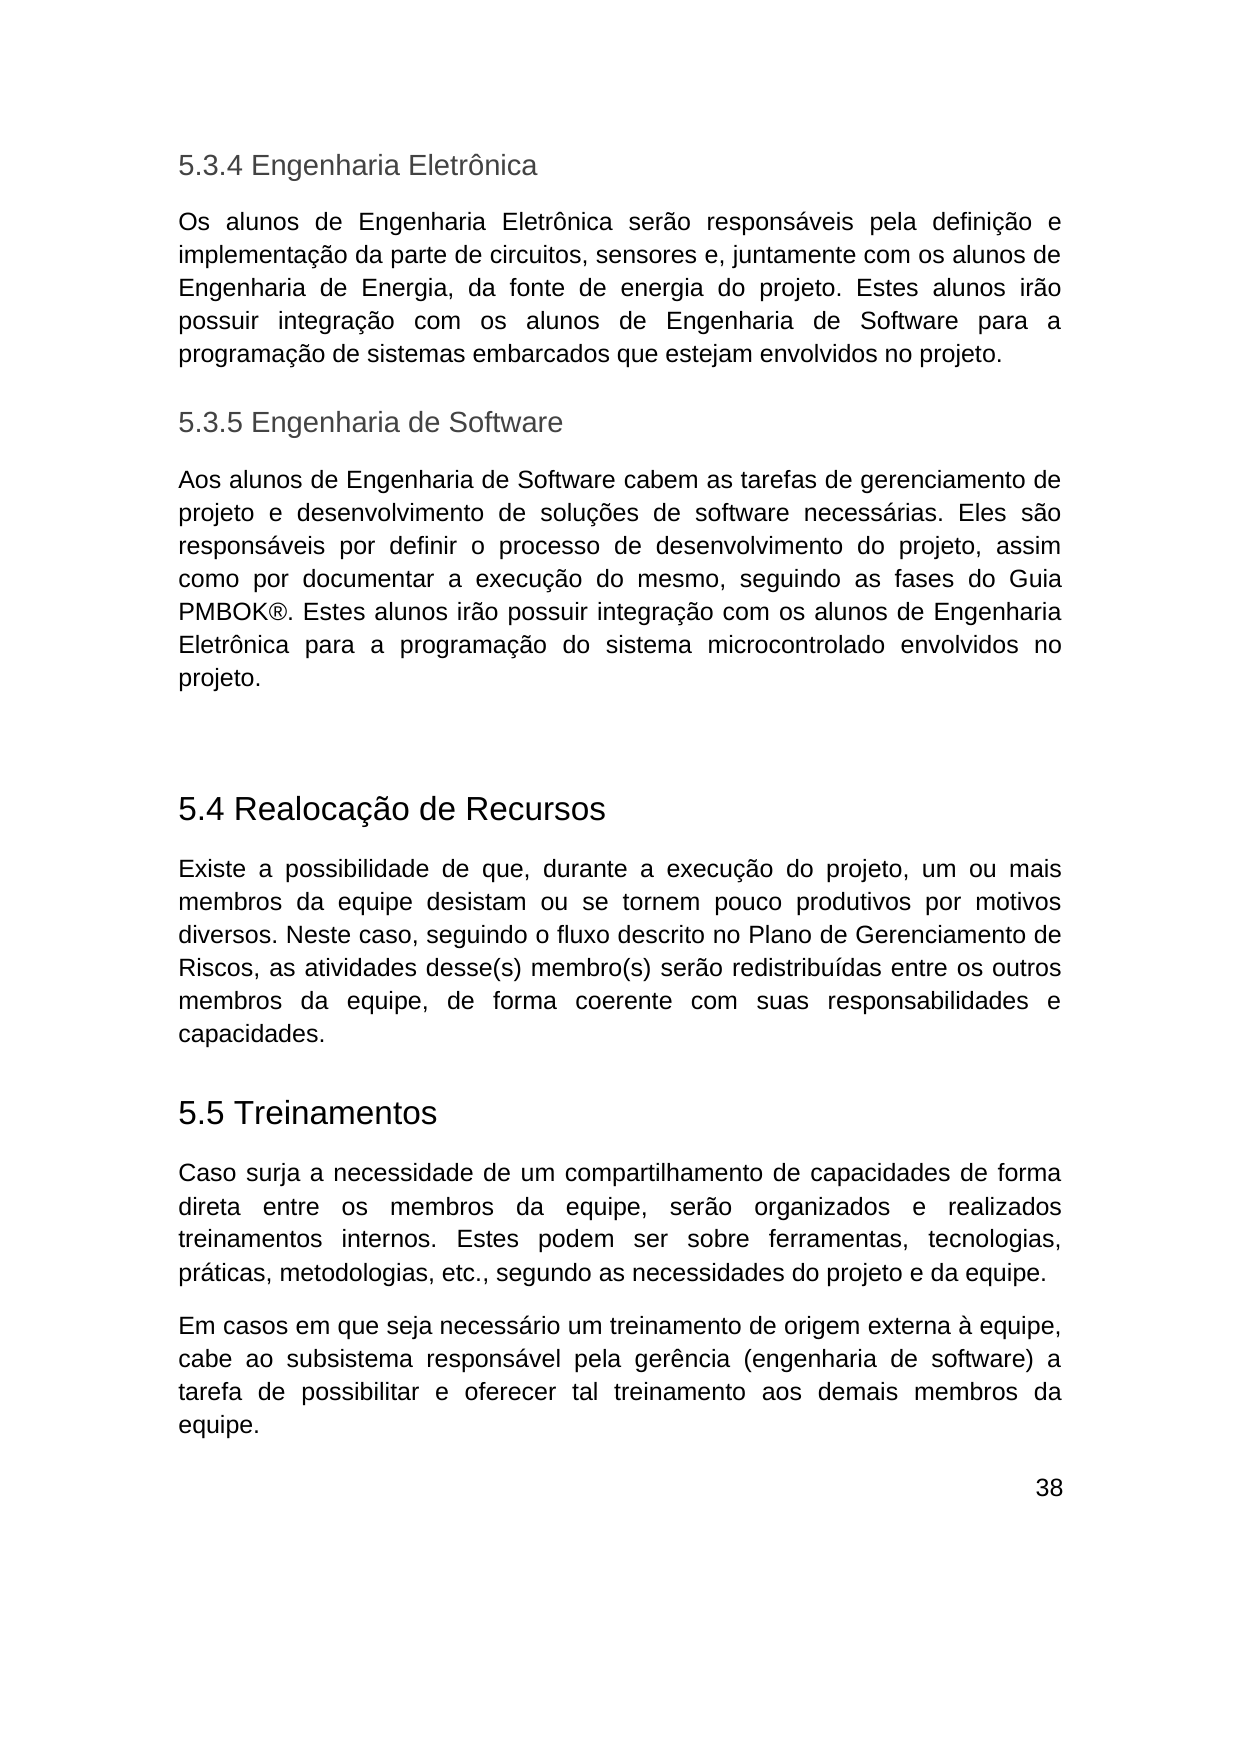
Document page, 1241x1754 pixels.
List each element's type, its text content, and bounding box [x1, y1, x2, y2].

text Existe a possibilidade de que, durante a execução do projeto, um ou mais membros da equipe desistam ou se tornem pouco produtivos por motivos diversos. Neste caso, seguindo o fluxo descrito no Plano de Gerenciamento de Riscos, as atividades desse(s) membro(s) serão redistribuídas entre os outros membros da equipe, de forma coerente com suas responsabilidades e capacidades. [178, 854, 1063, 1047]
text Aos alunos de Engenharia de Software cabem as tarefas de gerenciamento de projeto e desenvolvimento de soluções de software necessárias. Eles são responsáveis por definir o processo de desenvolvimento do projeto, assim como por documentar a execução do mesmo, seguindo as fases do Guia PMBOK®. Estes alunos irão possuir integração com os alunos de Engenharia Eletrônica para a programação do sistema microcontrolado envolvidos no projeto. [178, 465, 1063, 692]
text Os alunos de Engenharia Eletrônica serão responsáveis pela definição e implementação da parte de circuitos, sensores e, juntamente com os alunos de Engenharia de Energia, da fonte de energia do projeto. Estes alunos irão possuir integração com os alunos de Engenharia de Software para a programação de sistemas embarcados que estejam envolvidos no projeto. [178, 207, 1063, 368]
subtitle 5.3.4 Engenharia Eletrônica [178, 148, 1063, 181]
subtitle 5.3.5 Engenharia de Software [178, 405, 1063, 439]
subtitle 5.5 Treinamentos [178, 1093, 1063, 1132]
subtitle 5.4 Realocação de Recursos [178, 789, 1063, 827]
text Em casos em que seja necessário um treinamento de origem externa à equipe, cabe ao subsistema responsável pela gerência (engenharia de software) a tarefa de possibilitar e oferecer tal treinamento aos demais membros da equipe. [178, 1311, 1063, 1439]
text Caso surja a necessidade de um compartilhamento de capacidades de forma direta entre os membros da equipe, serão organizados e realizados treinamentos internos. Estes podem ser sobre ferramentas, tecnologias, práticas, metodologias, etc., segundo as necessidades do projeto e da equipe. [178, 1158, 1063, 1286]
